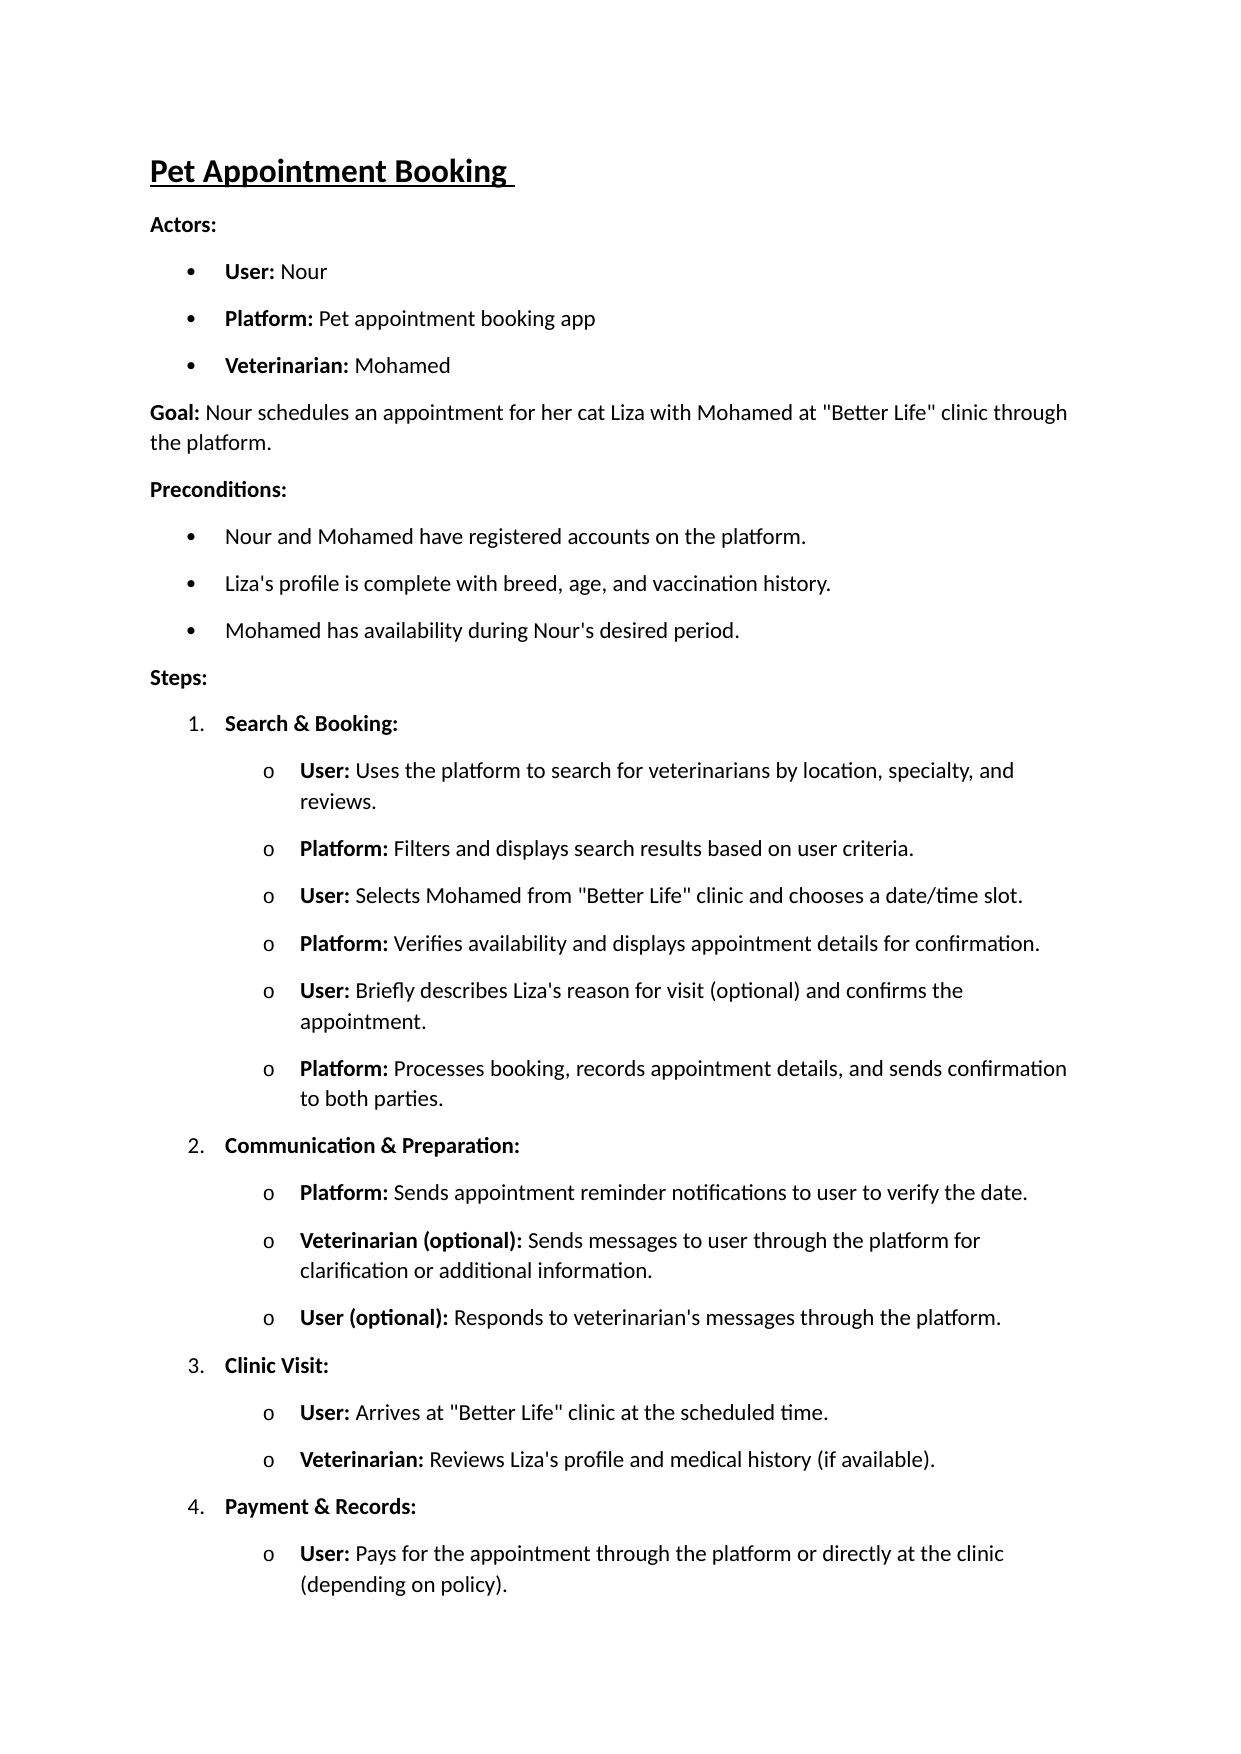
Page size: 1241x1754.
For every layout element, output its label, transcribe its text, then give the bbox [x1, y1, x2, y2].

list Platform: Filters and displays search results based on user criteria. [262, 834, 1090, 863]
list Platform: Pet appointment booking app [187, 304, 1090, 332]
list Platform: Sends appointment reminder notifications to user to verify the date. [262, 1178, 1090, 1207]
list User (optional): Responds to veterinarian's messages through the platform. [262, 1303, 1090, 1332]
list Search & Booking: [187, 709, 1090, 738]
text Pet Appointment Booking [150, 150, 1090, 191]
list User: Arrives at "Better Life" clinic at the scheduled time. [262, 1398, 1090, 1426]
list Platform: Processes booking, records appointment details, and sends confirmation to both parties. [262, 1054, 1090, 1113]
list Mohamed has availability during Nour's desired period. [187, 616, 1090, 644]
list Platform: Verifies availability and displays appointment details for confirmation. [262, 929, 1090, 957]
list Clinic Visit: [187, 1351, 1090, 1379]
list Payment & Records: [187, 1492, 1090, 1520]
text Actors: [150, 211, 1090, 239]
list Liza's profile is complete with breed, age, and vaccination history. [187, 569, 1090, 597]
text Goal: Nour schedules an appointment for her cat Liza with Mohamed at "Better Life" clinic through the platform. [150, 398, 1090, 456]
text Preconditions: [150, 475, 1090, 503]
list Communication & Preparation: [187, 1131, 1090, 1159]
list Nour and Mohamed have registered accounts on the platform. [187, 522, 1090, 550]
list User: Pays for the appointment through the platform or directly at the clinic (depending on policy). [262, 1539, 1090, 1598]
list User: Briefly describes Liza's reason for visit (optional) and confirms the appointment. [262, 976, 1090, 1035]
list User: Selects Mohamed from "Better Life" clinic and chooses a date/time slot. [262, 881, 1090, 910]
list User: Nour [187, 257, 1090, 286]
text Steps: [150, 663, 1090, 691]
list Veterinarian (optional): Sends messages to user through the platform for clarification or additional information. [262, 1226, 1090, 1284]
list Veterinarian: Mohamed [187, 351, 1090, 379]
list User: Uses the platform to search for veterinarians by location, specialty, and reviews. [262, 756, 1090, 815]
list Veterinarian: Reviews Liza's profile and medical history (if available). [262, 1445, 1090, 1473]
